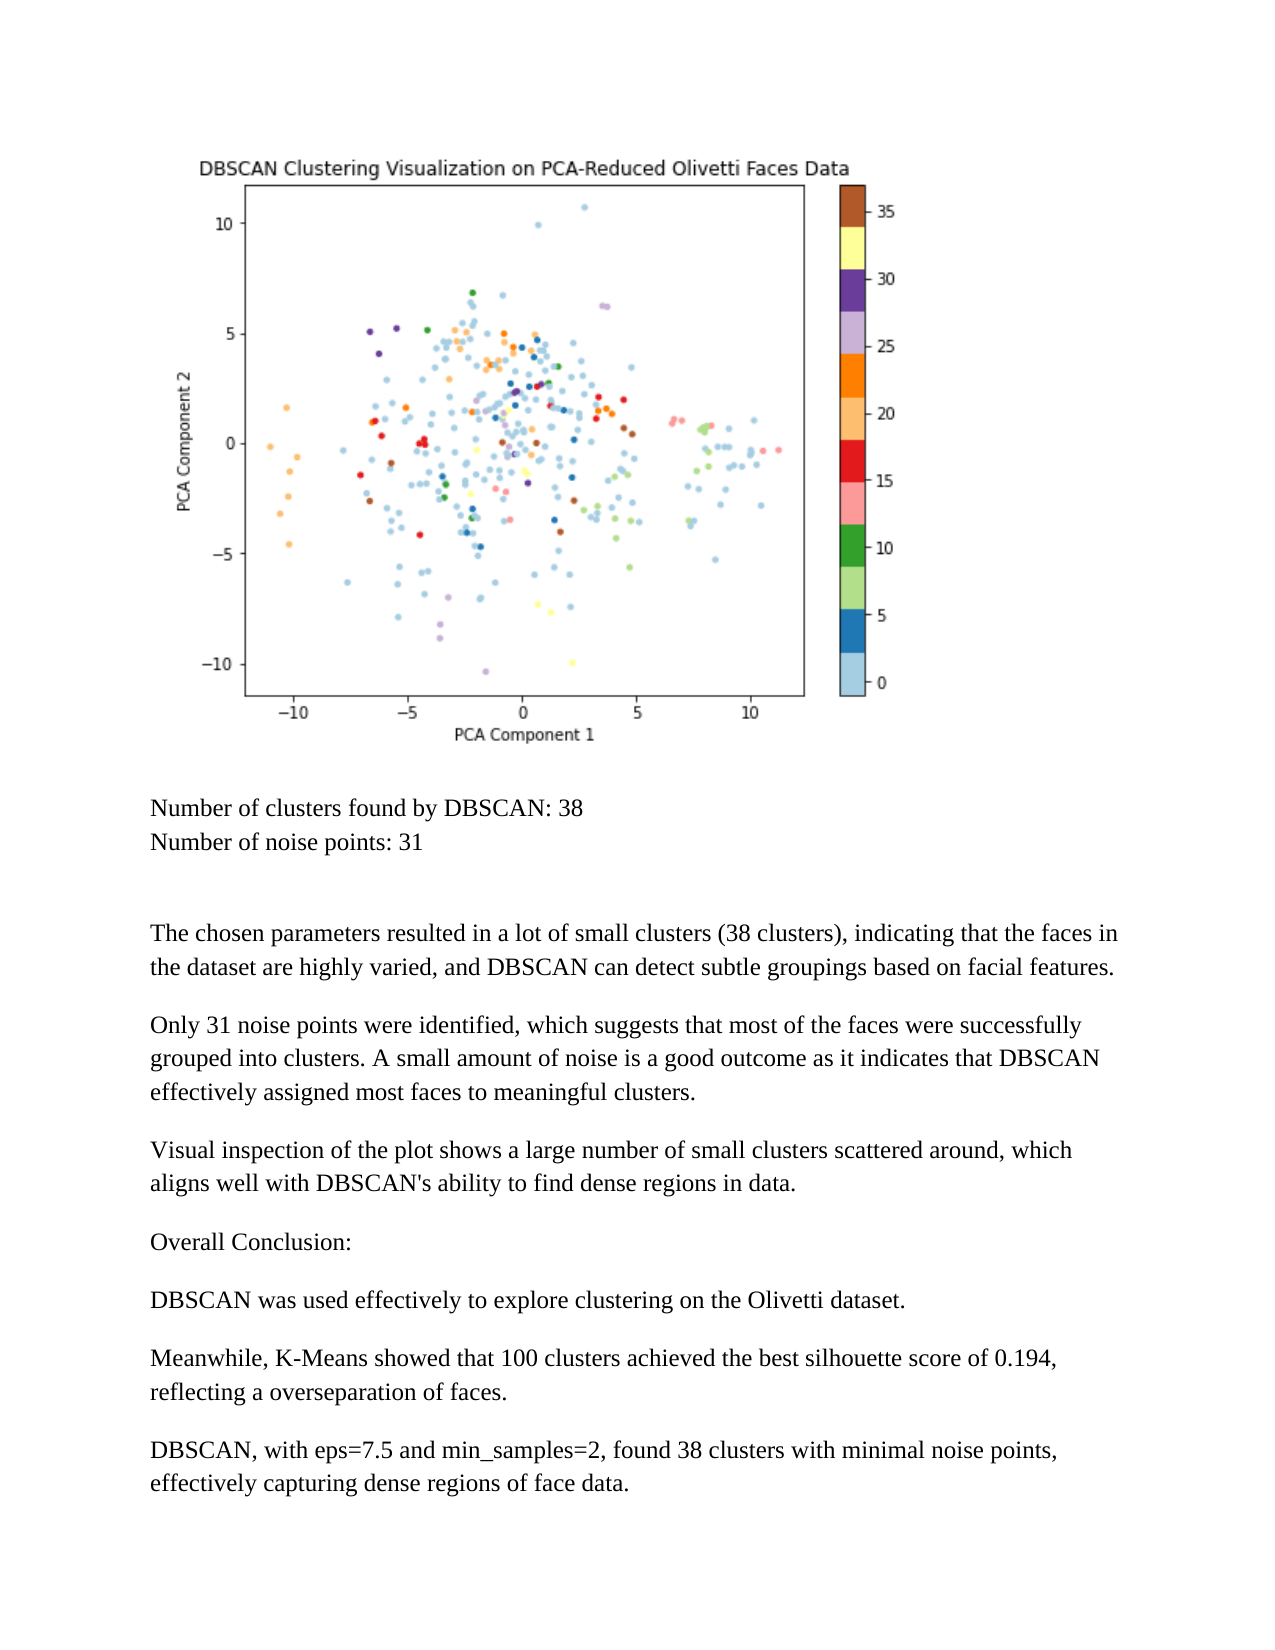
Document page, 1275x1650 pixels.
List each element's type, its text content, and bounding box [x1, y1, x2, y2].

text Only 31 noise points were identified, which suggests that most of the faces were successfully grouped into clusters. A small amount of noise is a good outcome as it indicates that DBSCAN effectively assigned most faces to meaningful clusters. [150, 1010, 1125, 1106]
text Overall Conclusion: [150, 1227, 1125, 1256]
text Meanwhile, K-Means showed that 100 clusters achieved the best silhouette score of 0.194, reflecting a overseparation of faces. [150, 1343, 1125, 1406]
text Number of noise points: 31 [150, 827, 1125, 856]
text Number of clusters found by DBSCAN: 38 [150, 793, 1125, 822]
text The chosen parameters resulted in a lot of small clusters (38 clusters), indicating that the faces in the dataset are highly varied, and DBSCAN can detect subtle groupings based on facial features. [150, 918, 1125, 981]
text DBSCAN, with eps=7.5 and min_samples=2, found 38 clusters with minimal noise points, effectively capturing dense regions of face data. [150, 1435, 1125, 1497]
text DBSCAN was used effectively to explore clustering on the Olivetti dataset. [150, 1285, 1125, 1314]
text Visual inspection of the plot shows a large number of small clusters scattered around, which aligns well with DBSCAN's ability to find dense regions in data. [150, 1135, 1125, 1197]
